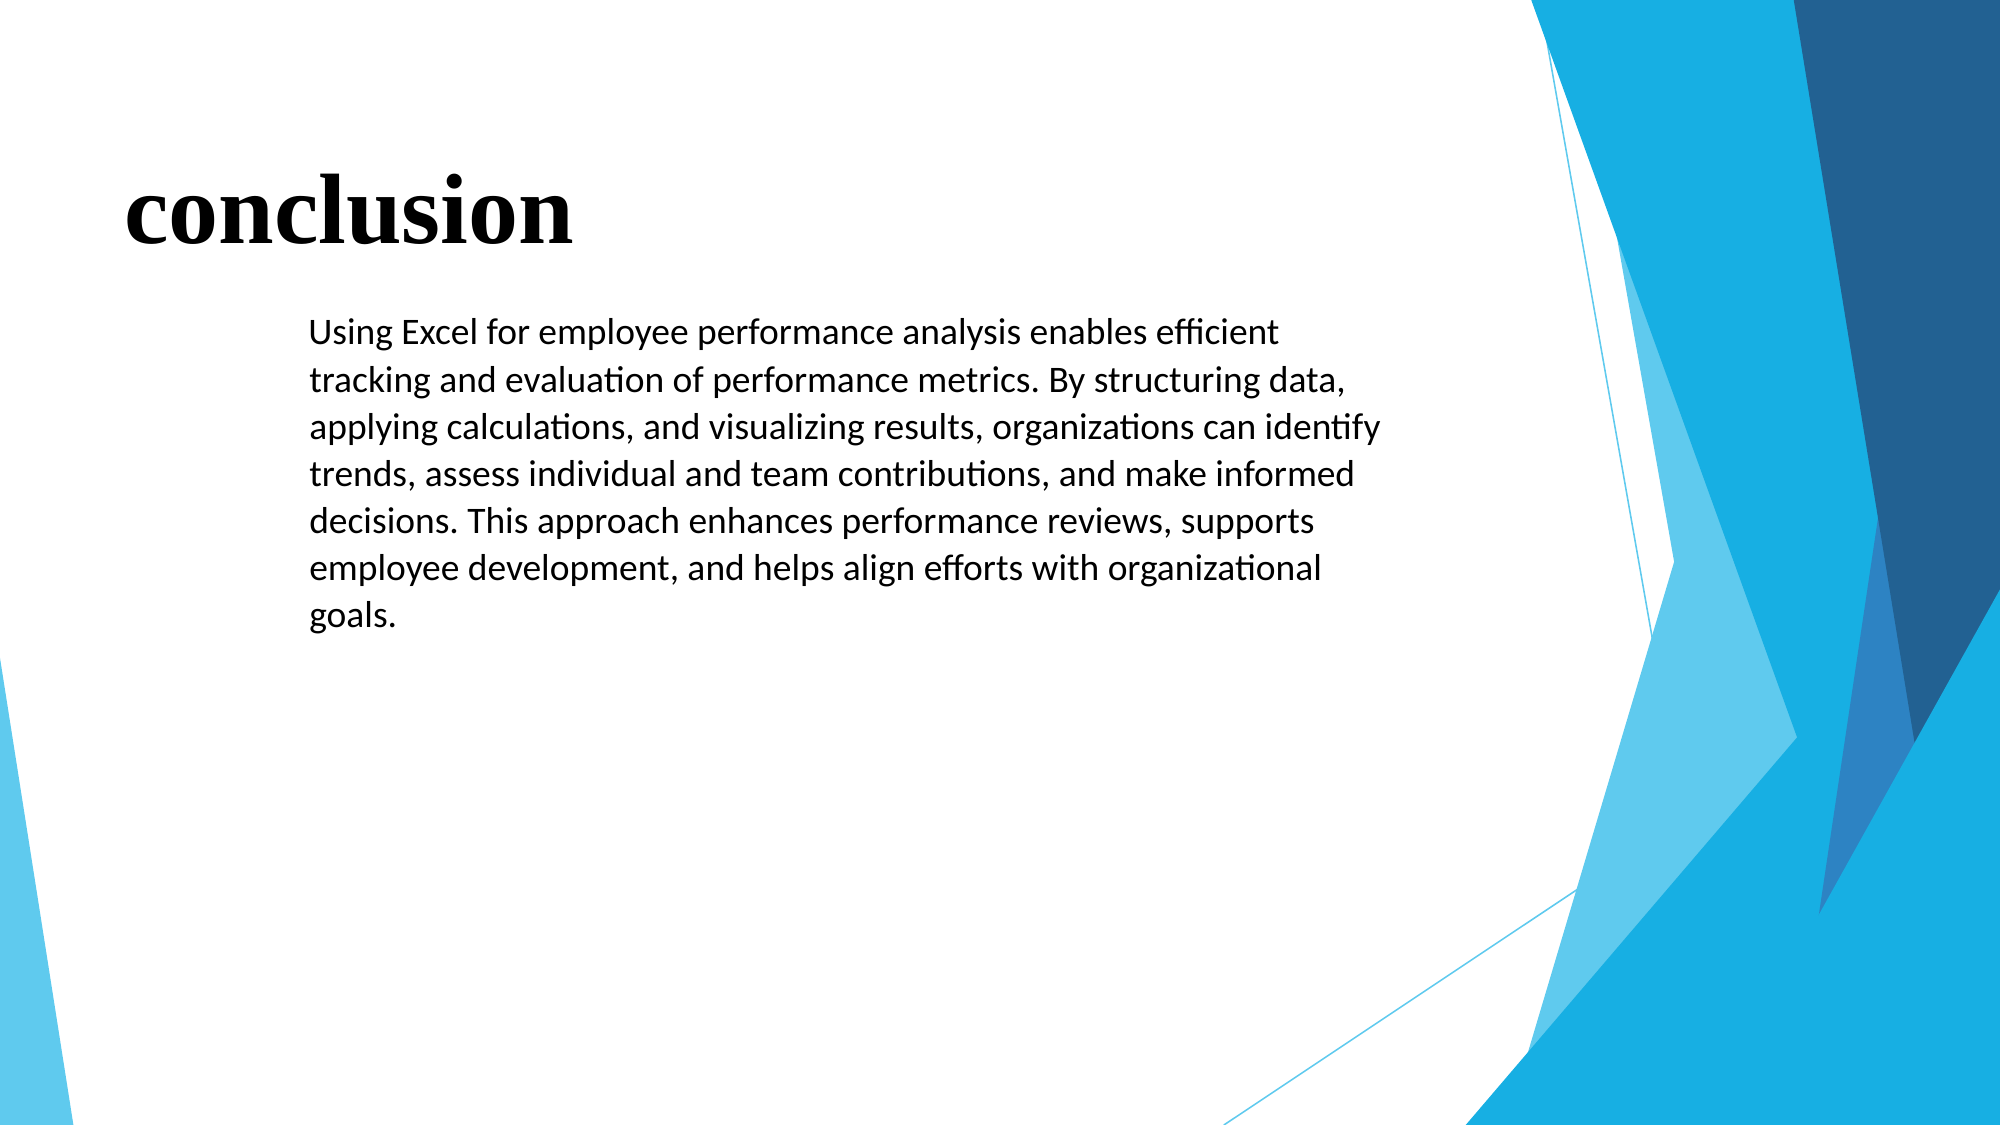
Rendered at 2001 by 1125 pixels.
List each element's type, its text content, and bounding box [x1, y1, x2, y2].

subtitle conclusion [124, 150, 1810, 265]
text Using Excel for employee performance analysis enables efficient tracking and evaluation of performance metrics. By structuring data, applying calculations, and visualizing results, organizations can identify trends, assess individual and team contributions, and make informed decisions. This approach enhances performance reviews, supports employee development, and helps align efforts with organizational goals. [308, 308, 1382, 637]
